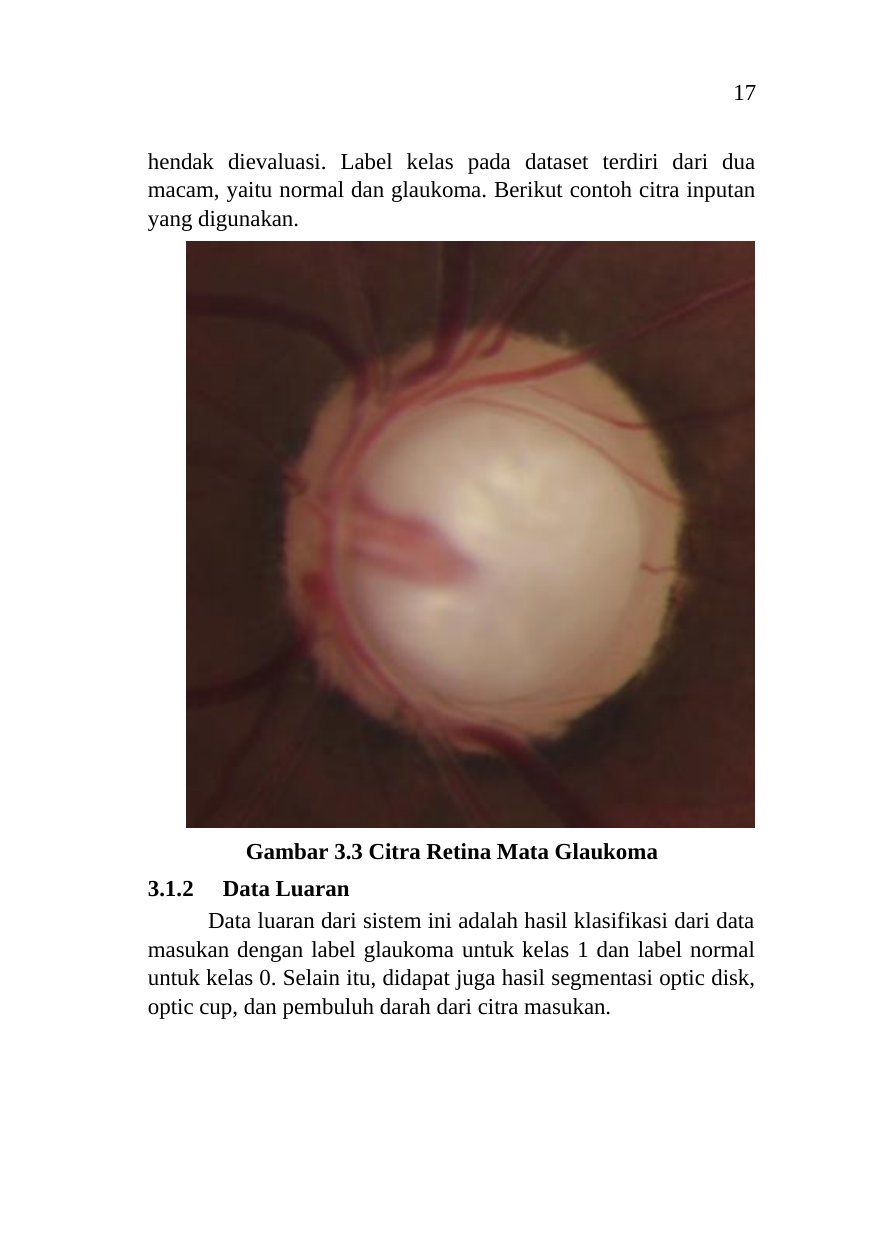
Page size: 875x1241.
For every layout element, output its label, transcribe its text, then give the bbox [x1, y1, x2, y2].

subtitle Data Luaran [148, 875, 756, 901]
text Data luaran dari sistem ini adalah hasil klasifikasi dari data masukan dengan label glaukoma untuk kelas 1 dan label normal untuk kelas 0. Selain itu, didapat juga hasil segmentasi optic disk, optic cup, dan pembuluh darah dari citra masukan. [148, 907, 756, 1019]
picture [186, 241, 755, 828]
